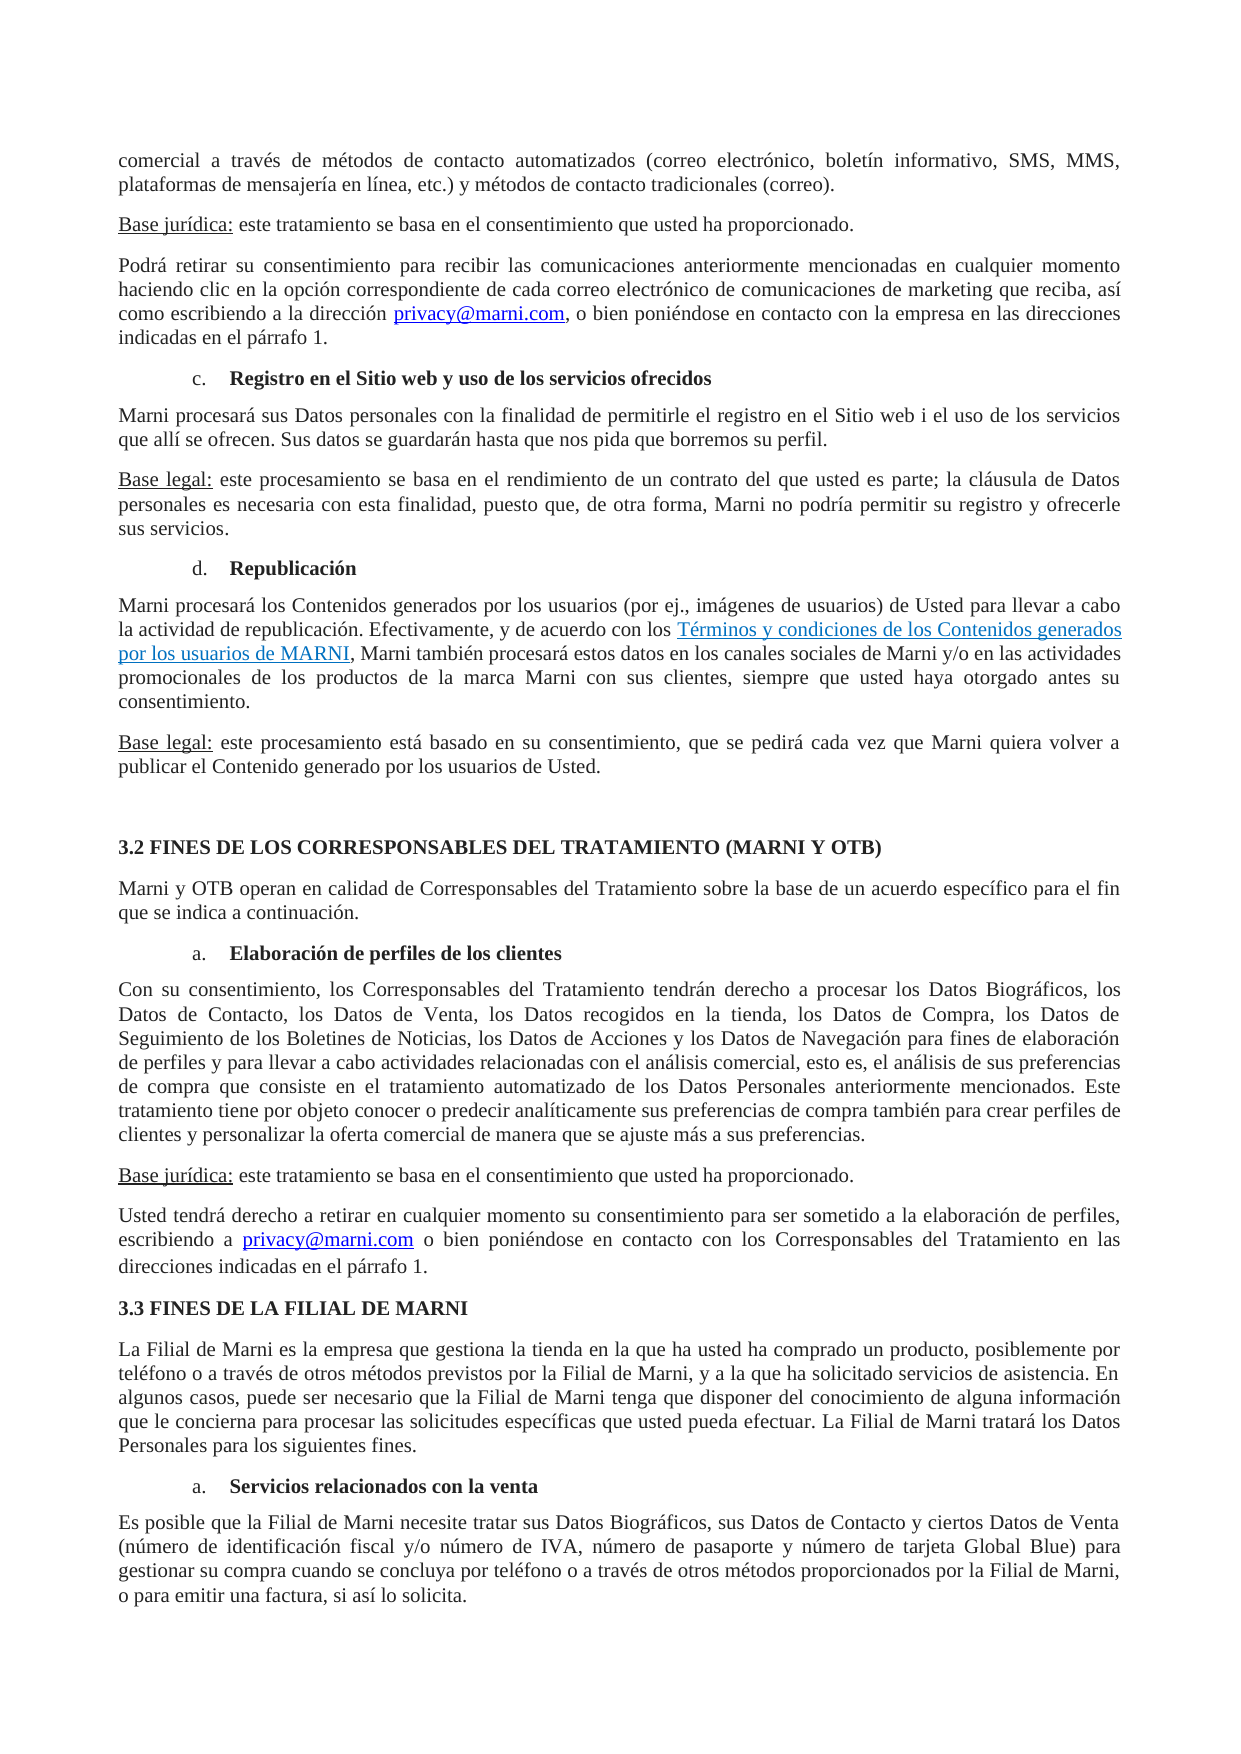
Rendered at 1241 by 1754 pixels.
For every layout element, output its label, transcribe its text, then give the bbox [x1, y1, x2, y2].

text Marni procesará sus Datos personales con la finalidad de permitirle el registro en el Sitio web i el uso de los servicios que allí se ofrecen. Sus datos se guardarán hasta que nos pida que borremos su perfil. [118, 403, 1122, 451]
text 3.3 FINES DE LA FILIAL DE MARNI [118, 1296, 1122, 1320]
text Podrá retirar su consentimiento para recibir las comunicaciones anteriormente mencionadas en cualquier momento haciendo clic en la opción correspondiente de cada correo electrónico de comunicaciones de marketing que reciba, así como escribiendo a la dirección privacy@marni.com, o bien poniéndose en contacto con la empresa en las direcciones indicadas en el párrafo 1. [118, 253, 1122, 349]
text Base jurídica: este tratamiento se basa en el consentimiento que usted ha proporcionado. [118, 212, 1122, 236]
text 3.2 FINES DE LOS CORRESPONSABLES DEL TRATAMIENTO (MARNI Y OTB) [118, 835, 1122, 859]
text Con su consentimiento, los Corresponsables del Tratamiento tendrán derecho a procesar los Datos Biográficos, los Datos de Contacto, los Datos de Venta, los Datos recogidos en la tienda, los Datos de Compra, los Datos de Seguimiento de los Boletines de Noticias, los Datos de Acciones y los Datos de Navegación para fines de elaboración de perfiles y para llevar a cabo actividades relacionadas con el análisis comercial, esto es, el análisis de sus preferencias de compra que consiste en el tratamiento automatizado de los Datos Personales anteriormente mencionados. Este tratamiento tiene por objeto conocer o predecir analíticamente sus preferencias de compra también para crear perfiles de clientes y personalizar la oferta comercial de manera que se ajuste más a sus preferencias. [118, 977, 1122, 1146]
list Registro en el Sitio web y uso de los servicios ofrecidos [192, 366, 1122, 390]
text Base legal: este procesamiento está basado en su consentimiento, que se pedirá cada vez que Marni quiera volver a publicar el Contenido generado por los usuarios de Usted. [118, 730, 1122, 778]
text Base jurídica: este tratamiento se basa en el consentimiento que usted ha proporcionado. [118, 1162, 1122, 1187]
list Servicios relacionados con la venta [192, 1474, 1122, 1498]
text Marni procesará los Contenidos generados por los usuarios (por ej., imágenes de usuarios) de Usted para llevar a cabo la actividad de republicación. Efectivamente, y de acuerdo con los Términos y condiciones de los Contenidos generados por los usuarios de MARNI, Marni también procesará estos datos en los canales sociales de Marni y/o en las actividades promocionales de los productos de la marca Marni con sus clientes, siempre que usted haya otorgado antes su consentimiento. [118, 593, 1122, 713]
text Marni y OTB operan en calidad de Corresponsables del Tratamiento sobre la base de un acuerdo específico para el fin que se indica a continuación. [118, 876, 1122, 924]
list Republicación [192, 556, 1122, 580]
text La Filial de Marni es la empresa que gestiona la tienda en la que ha usted ha comprado un producto, posiblemente por teléfono o a través de otros métodos previstos por la Filial de Marni, y a la que ha solicitado servicios de asistencia. En algunos casos, puede ser necesario que la Filial de Marni tenga que disponer del conocimiento de alguna información que le concierna para procesar las solicitudes específicas que usted pueda efectuar. La Filial de Marni tratará los Datos Personales para los siguientes fines. [118, 1337, 1122, 1457]
text Usted tendrá derecho a retirar en cualquier momento su consentimiento para ser sometido a la elaboración de perfiles, escribiendo a privacy@marni.com o bien poniéndose en contacto con los Corresponsables del Tratamiento en las direcciones indicadas en el párrafo 1. [118, 1203, 1122, 1279]
text Es posible que la Filial de Marni necesite tratar sus Datos Biográficos, sus Datos de Contacto y ciertos Datos de Venta (número de identificación fiscal y/o número de IVA, número de pasaporte y número de tarjeta Global Blue) para gestionar su compra cuando se concluya por teléfono o a través de otros métodos proporcionados por la Filial de Marni, o para emitir una factura, si así lo solicita. [118, 1510, 1122, 1607]
text Base legal: este procesamiento se basa en el rendimiento de un contrato del que usted es parte; la cláusula de Datos personales es necesaria con esta finalidad, puesto que, de otra forma, Marni no podría permitir su registro y ofrecerle sus servicios. [118, 467, 1122, 539]
list Elaboración de perfiles de los clientes [192, 941, 1122, 965]
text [118, 148, 1122, 196]
